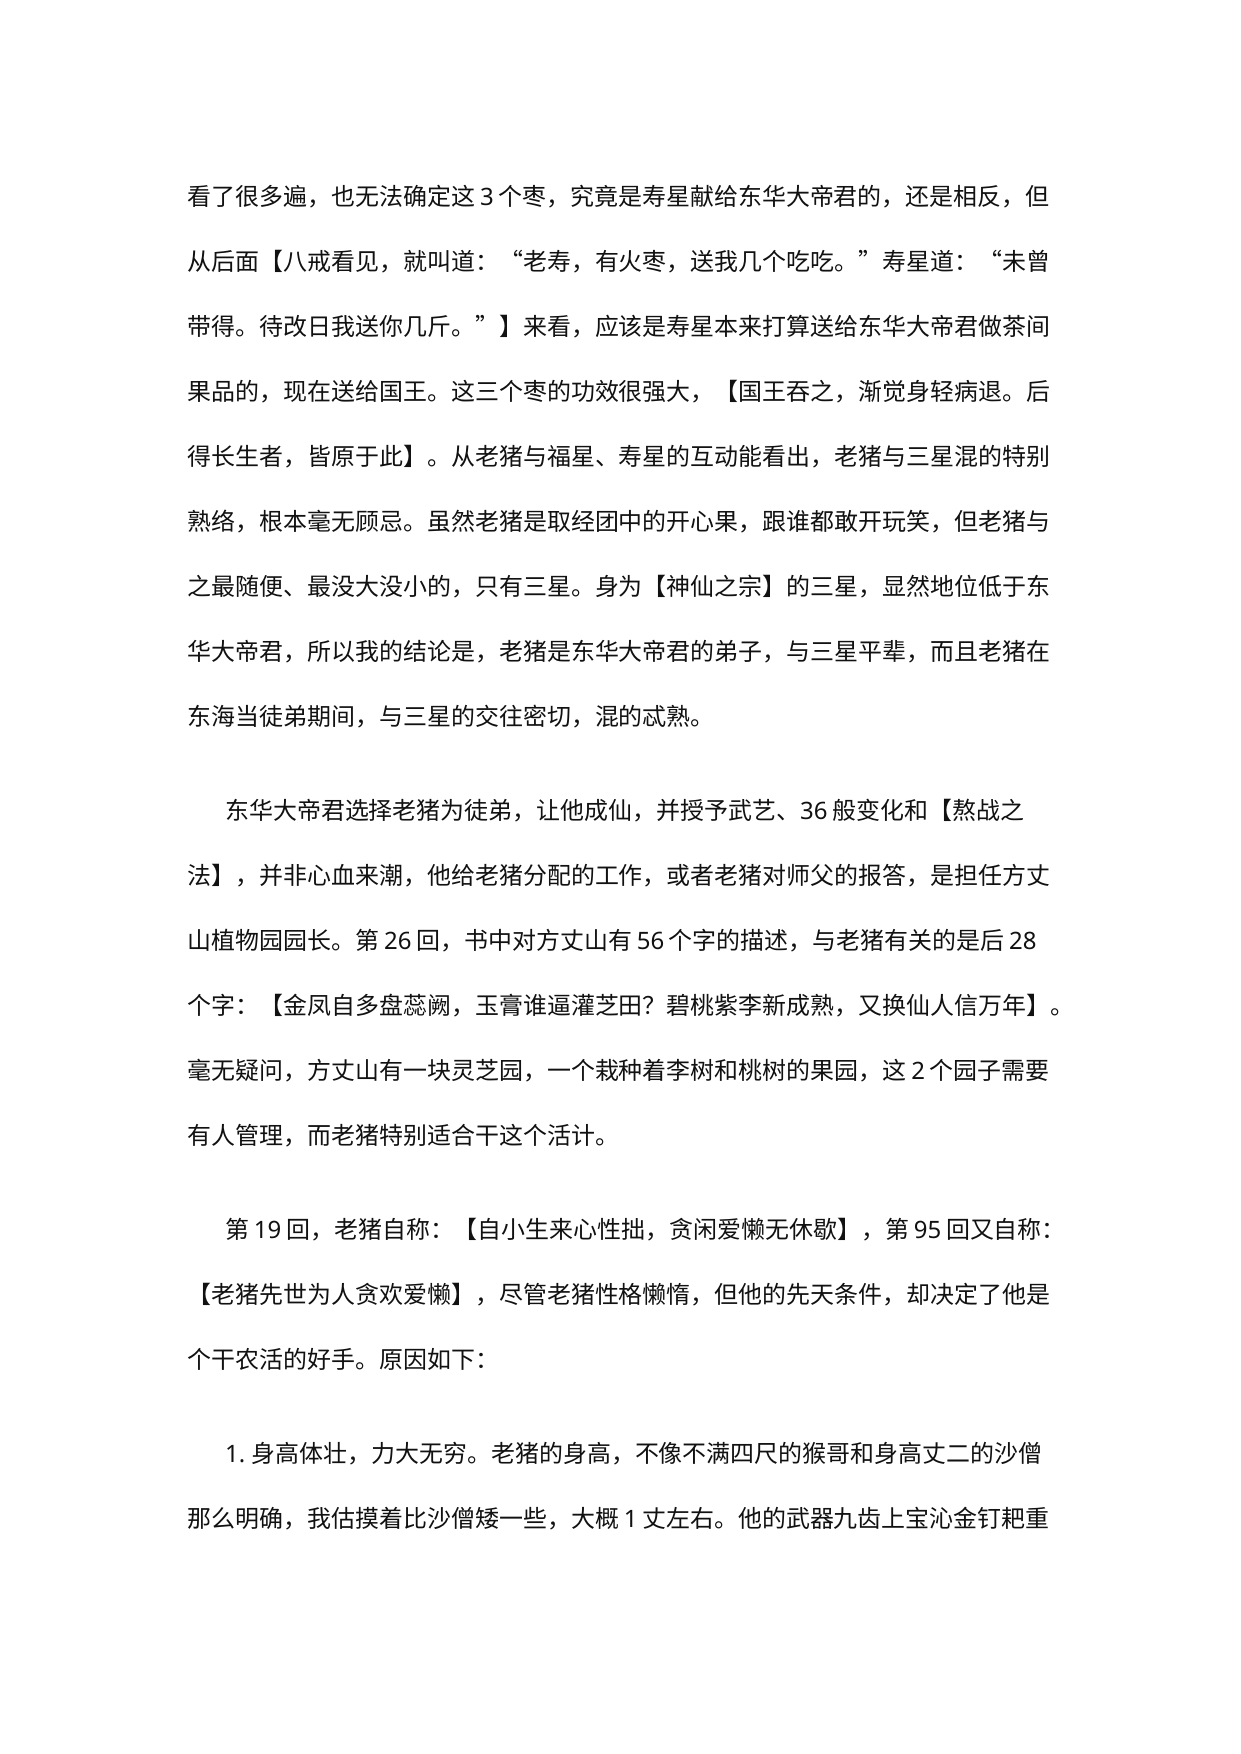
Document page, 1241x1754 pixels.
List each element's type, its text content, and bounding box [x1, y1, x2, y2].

text 第19回，老猪自称：【自小生来心性拙，贪闲爱懒无休歇】，第95回又自称：【老猪先世为人贪欢爱懒】，尽管老猪性格懒惰，但他的先天条件，却决定了他是个干农活的好手。原因如下： [187, 1195, 1053, 1390]
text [187, 162, 1053, 747]
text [187, 1419, 1053, 1549]
text 东华大帝君选择老猪为徒弟，让他成仙，并授予武艺、36般变化和【熬战之法】，并非心血来潮，他给老猪分配的工作，或者老猪对师父的报答，是担任方丈山植物园园长。第26回，书中对方丈山有56个字的描述，与老猪有关的是后28个字：【金凤自多盘蕊阙，玉膏谁逼灌芝田？碧桃紫李新成熟，又换仙人信万年】。毫无疑问，方丈山有一块灵芝园，一个栽种着李树和桃树的果园，这2个园子需要有人管理，而老猪特别适合干这个活计。 [187, 776, 1053, 1166]
